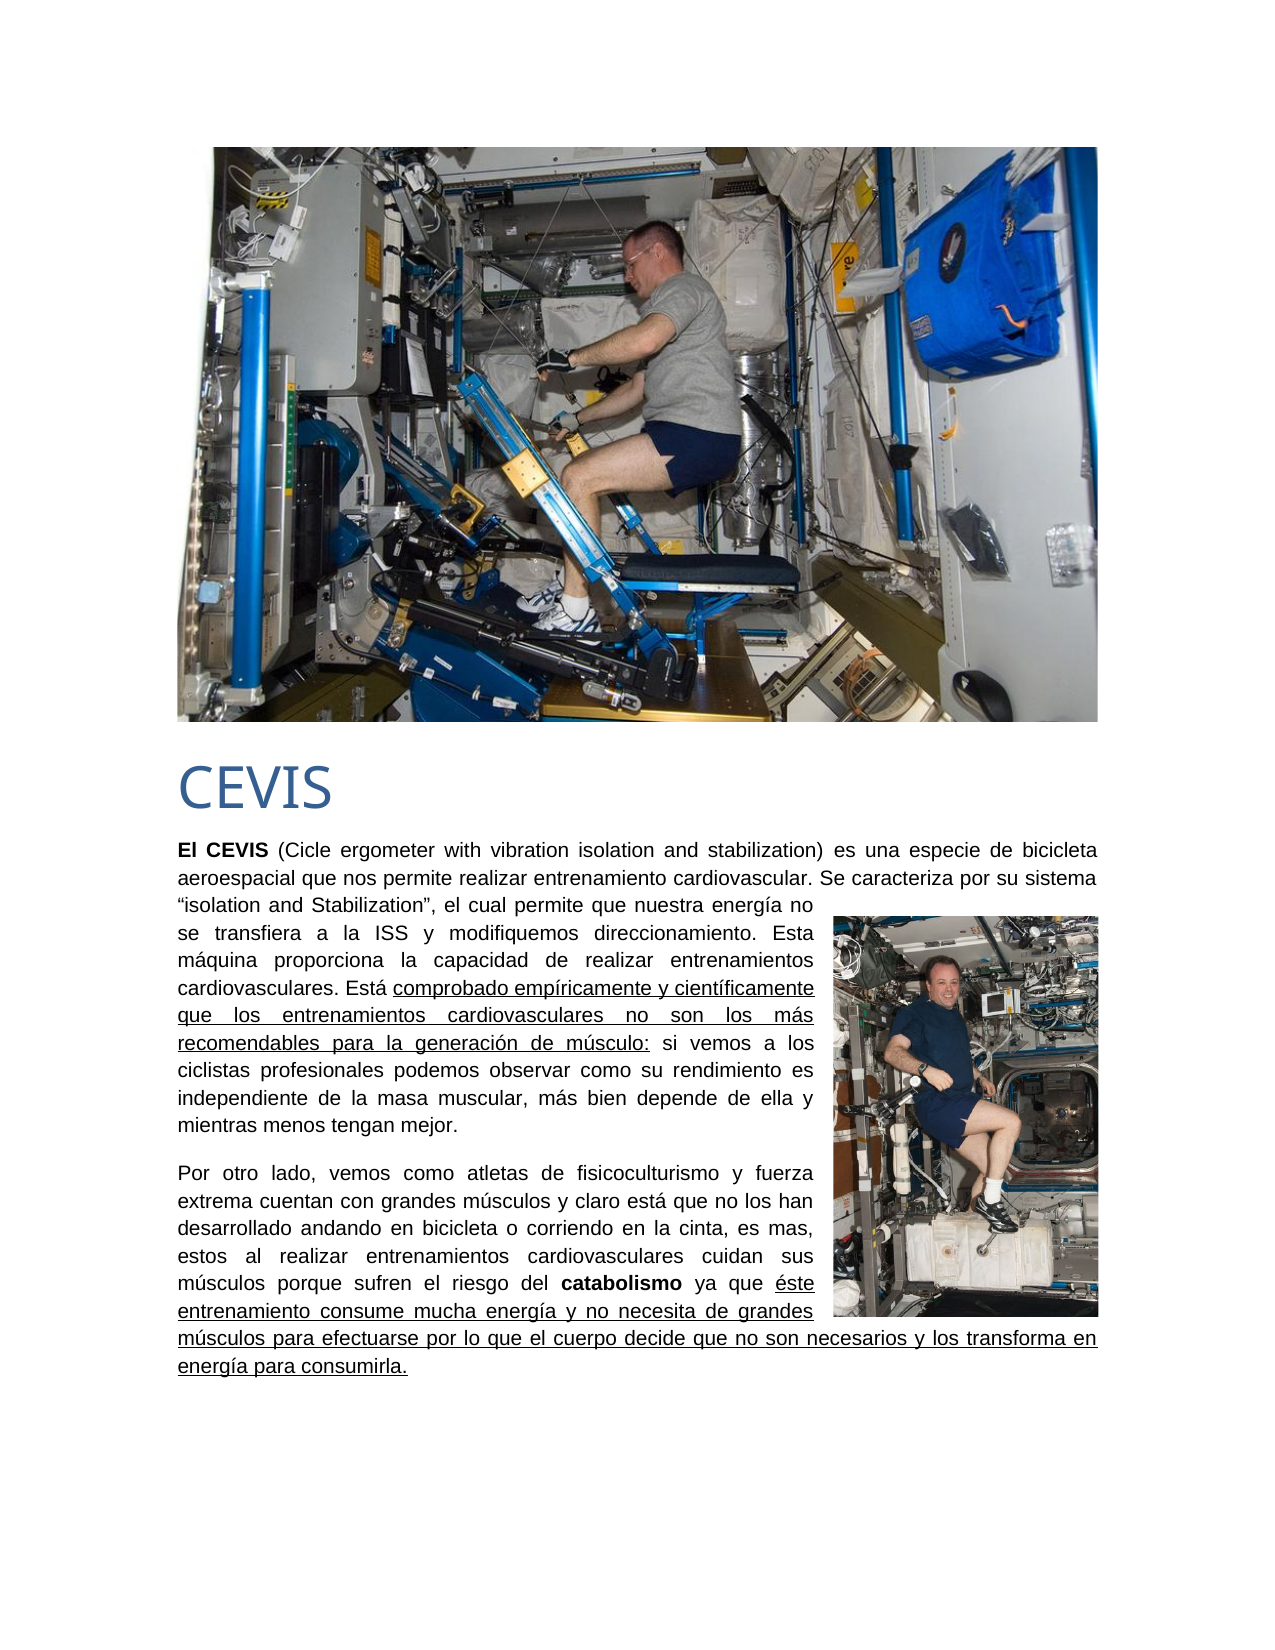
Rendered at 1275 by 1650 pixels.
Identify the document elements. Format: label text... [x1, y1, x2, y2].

picture [833, 916, 1099, 1317]
text El CEVIS (Cicle ergometer with vibration isolation and stabilization) es una especie de bicicleta aeroespacial que nos permite realizar entrenamiento cardiovascular. Se caracteriza por su sistema “isolation and Stabilization”, el cual permite que nuestra energía no se transfiera a la ISS y modifiquemos direccionamiento. Esta máquina proporciona la capacidad de realizar entrenamientos cardiovasculares. Está comprobado empíricamente y científicamente que los entrenamientos cardiovasculares no son los más recomendables para la generación de músculo: si vemos a los ciclistas profesionales podemos observar como su rendimiento es independiente de la masa muscular, más bien depende de ella y mientras menos tengan mejor. [177, 889, 1098, 1137]
text Por otro lado, vemos como atletas de fisicoculturismo y fuerza extrema cuentan con grandes músculos y claro está que no los han desarrollado andando en bicicleta o corriendo en la cinta, es mas, estos al realizar entrenamientos cardiovasculares cuidan sus músculos porque sufren el riesgo del catabolismo ya que éste entrenamiento consume mucha energía y no necesita de grandes músculos para efectuarse por lo que el cuerpo decide que no son necesarios y los transforma en energía para consumirla. [177, 1161, 1098, 1326]
picture [177, 147, 1098, 722]
subtitle CEVIS [177, 746, 1098, 826]
